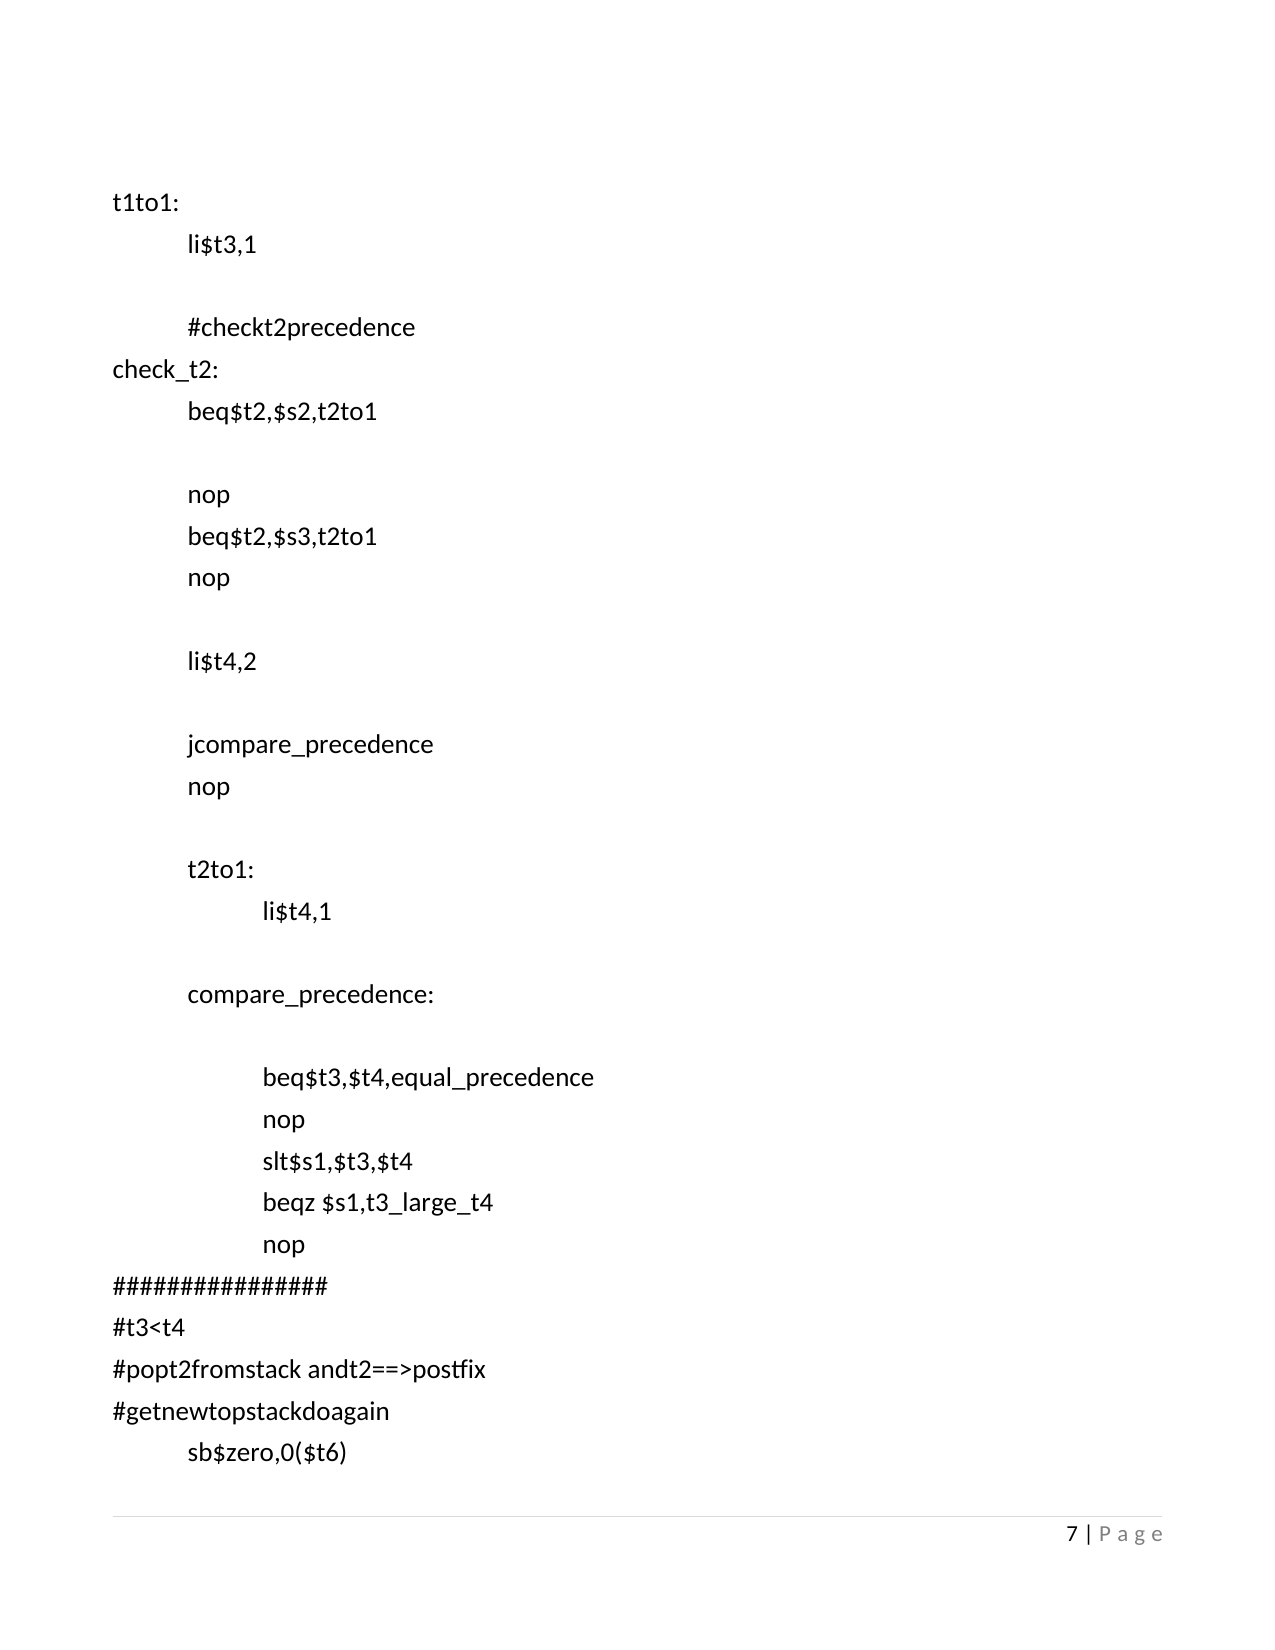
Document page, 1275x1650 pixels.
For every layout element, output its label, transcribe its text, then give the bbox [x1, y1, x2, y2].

text slt$s1,$t3,$t4 [262, 1150, 1162, 1175]
text #getnewtopstackdoagain [112, 1400, 1162, 1425]
text li$t4,1 [187, 900, 1162, 925]
text li$t4,2 [187, 650, 1162, 675]
text #checkt2precedence [187, 317, 1162, 342]
text nop [187, 567, 1162, 592]
text beq$t2,$s2,t2to1 [187, 400, 1162, 425]
text nop [262, 1108, 1162, 1133]
text beqz $s1,t3_large_t4 [262, 1192, 1162, 1217]
text t1to1: [112, 192, 1162, 217]
text beq$t3,$t4,equal_precedence [262, 1067, 1162, 1092]
text li$t3,1 [187, 233, 1162, 258]
text t2to1: [187, 858, 1162, 883]
text #popt2fromstack andt2==>postfix [112, 1358, 1162, 1383]
text compare_precedence: [187, 983, 1162, 1008]
text sb$zero,0($t6) [187, 1442, 1162, 1467]
text nop [187, 775, 1162, 800]
text #t3<t4 [112, 1317, 1162, 1342]
text nop [187, 483, 1162, 508]
text check_t2: [112, 358, 1162, 383]
text beq$t2,$s3,t2to1 [187, 525, 1162, 550]
text nop [262, 1233, 1162, 1258]
text ################ [112, 1275, 1162, 1300]
text jcompare_precedence [187, 733, 1162, 758]
